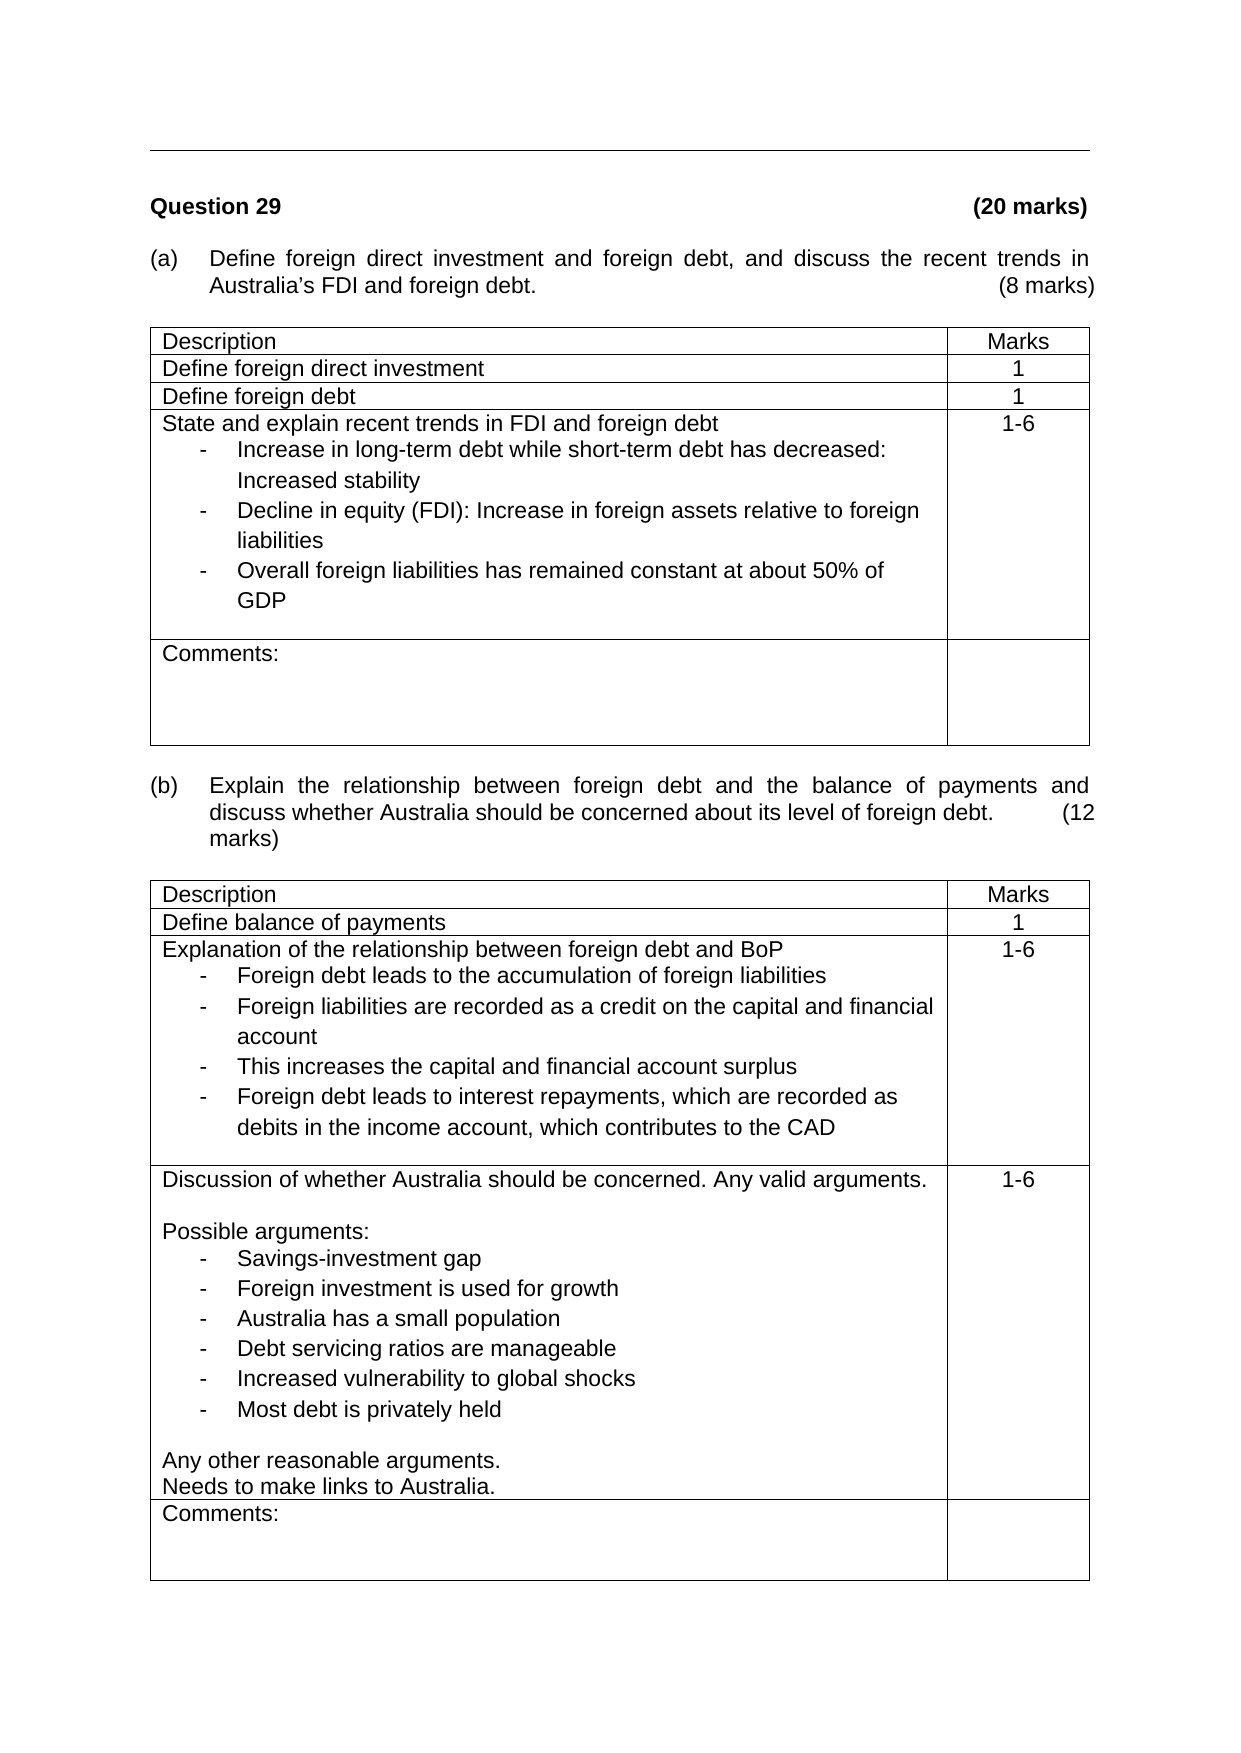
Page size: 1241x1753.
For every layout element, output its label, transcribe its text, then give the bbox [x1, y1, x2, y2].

table_cell Define balance of payments [151, 909, 947, 935]
table_header Description [151, 881, 947, 908]
table_cell 1-6 [948, 410, 1089, 638]
table_cell 1 [948, 909, 1089, 935]
table_cell 1-6 [948, 1166, 1089, 1499]
table_cell 1-6 [948, 936, 1089, 1164]
table_header Marks [948, 328, 1089, 354]
table_cell [948, 1500, 1089, 1579]
table_cell 1 [948, 383, 1089, 409]
table_cell State and explain recent trends in FDI and foreign debt Increase in long-term debt while short-term debt has decreased: Increased stability Decline in equity (FDI): Increase in foreign assets relative to foreign liabilities Overall foreign liabilities has remained constant at about 50% of GDP [151, 410, 947, 638]
list Define foreign direct investment and foreign debt, and discuss the recent trends in Australia’s FDI and foreign debt. (8 marks) [150, 245, 1090, 298]
table_cell 1 [948, 355, 1089, 382]
list Explain the relationship between foreign debt and the balance of payments and discuss whether Australia should be concerned about its level of foreign debt. (12 marks) [150, 772, 1090, 851]
text Question 29 (20 marks) [150, 151, 1090, 219]
table_header Description [151, 328, 947, 354]
table_cell Define foreign direct investment [151, 355, 947, 382]
table_cell [948, 640, 1089, 745]
table_header Marks [948, 881, 1089, 908]
table_cell Comments: [151, 640, 947, 745]
table_cell Explanation of the relationship between foreign debt and BoP Foreign debt leads to the accumulation of foreign liabilities Foreign liabilities are recorded as a credit on the capital and financial account This increases the capital and financial account surplus Foreign debt leads to interest repayments, which are recorded as debits in the income account, which contributes to the CAD [151, 936, 947, 1164]
table_cell Comments: [151, 1500, 947, 1579]
table_cell Define foreign debt [151, 383, 947, 409]
table_cell Discussion of whether Australia should be concerned. Any valid arguments. Possible arguments: Savings-investment gap Foreign investment is used for growth Australia has a small population Debt servicing ratios are manageable Increased vulnerability to global shocks Most debt is privately held Any other reasonable arguments. Needs to make links to Australia. [151, 1166, 947, 1499]
